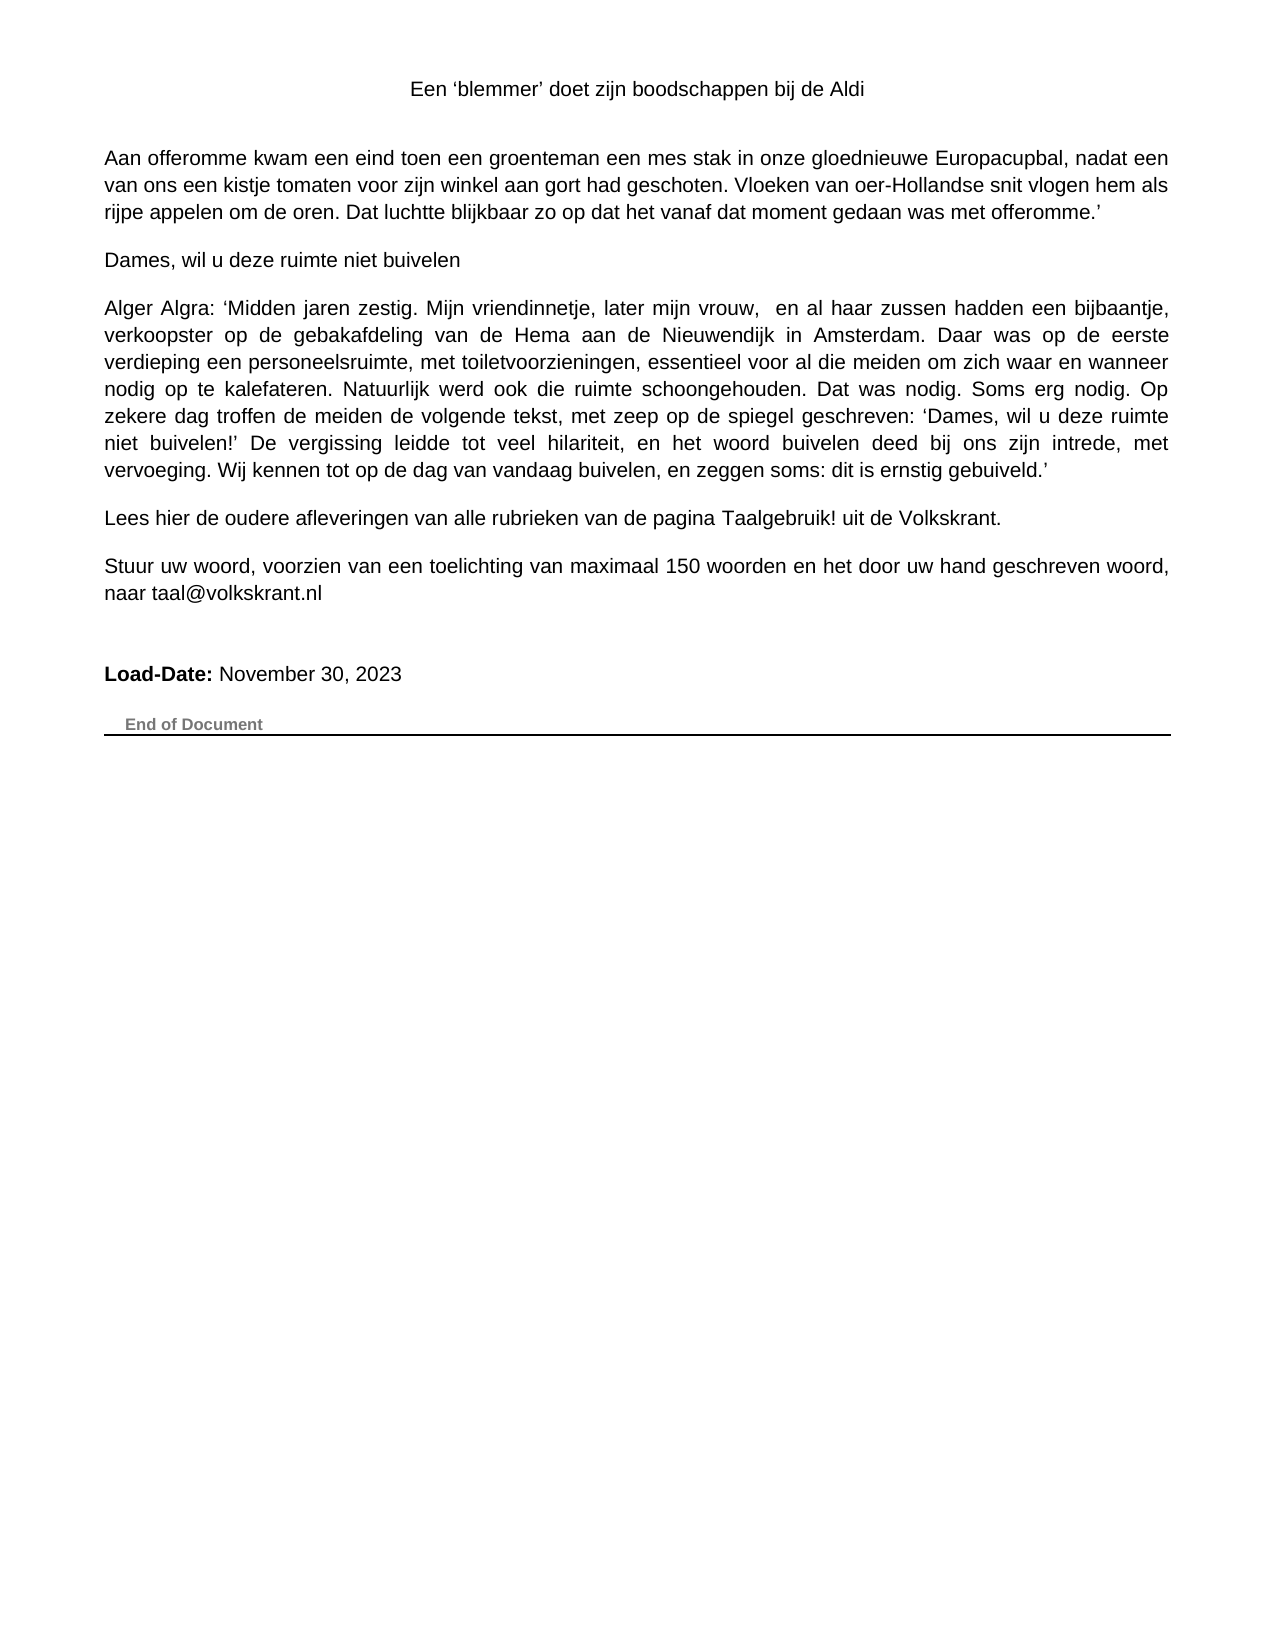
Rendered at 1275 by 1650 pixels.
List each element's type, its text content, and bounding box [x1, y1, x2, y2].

text Load-Date: November 30, 2023 [104, 630, 1171, 686]
text Lees hier de oudere afleveringen van alle rubrieken van de pagina Taalgebruik! uit de Volkskrant. [104, 503, 1171, 530]
text Aan offeromme kwam een eind toen een groenteman een mes stak in onze gloednieuwe Europacupbal, nadat een van ons een kistje tomaten voor zijn winkel aan gort had geschoten. Vloeken van oer-Hollandse snit vlogen hem als rijpe appelen om de oren. Dat luchtte blijkbaar zo op dat het vanaf dat moment gedaan was met offeromme.’ [104, 142, 1171, 223]
text End of Document [125, 714, 1171, 733]
text Alger Algra: ‘Midden jaren zestig. Mijn vriendinnetje, later mijn vrouw, en al haar zussen hadden een bijbaantje, verkoopster op de gebakafdeling van de Hema aan de Nieuwendijk in Amsterdam. Daar was op de eerste verdieping een personeelsruimte, met toiletvoorzieningen, essentieel voor al die meiden om zich waar en wanneer nodig op te kalefateren. Natuurlijk werd ook die ruimte schoongehouden. Dat was nodig. Soms erg nodig. Op zekere dag troffen de meiden de volgende tekst, met zeep op de spiegel geschreven: ‘Dames, wil u deze ruimte niet buivelen!’ De vergissing leidde tot veel hilariteit, en het woord buivelen deed bij ons zijn intrede, met vervoeging. Wij kennen tot op de dag van vandaag buivelen, en zeggen soms: dit is ernstig gebuiveld.’ [104, 292, 1171, 482]
text Stuur uw woord, voorzien van een toelichting van maximaal 150 woorden en het door uw hand geschreven woord, naar taal@volkskrant.nl [104, 551, 1171, 605]
text Dames, wil u deze ruimte niet buivelen [104, 244, 1171, 271]
